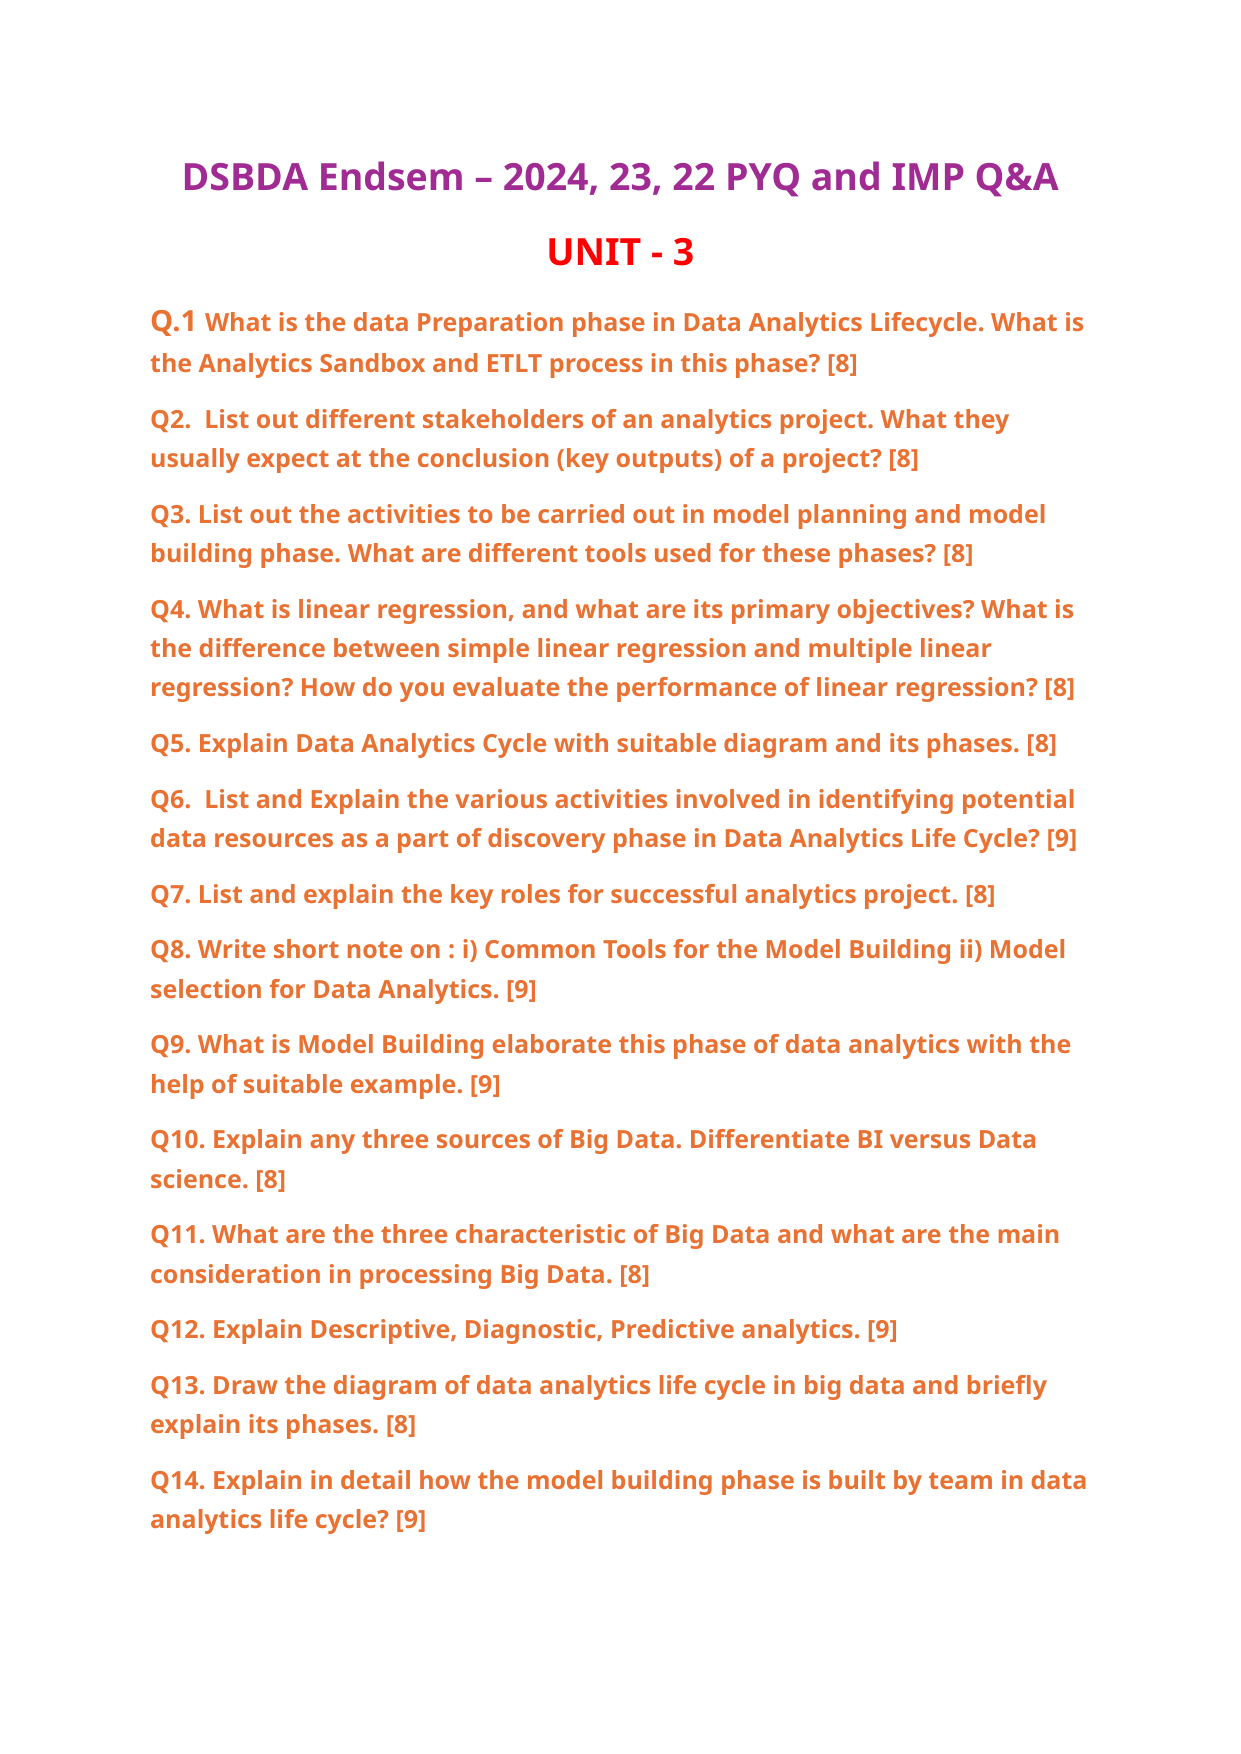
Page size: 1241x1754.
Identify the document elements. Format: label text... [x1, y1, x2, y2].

text Q12. Explain Descriptive, Diagnostic, Predictive analytics. [9] [150, 1312, 1090, 1346]
text Q5. Explain Data Analytics Cycle with suitable diagram and its phases. [8] [150, 725, 1090, 759]
text Q2. List out different stakeholders of an analytics project. What they usually expect at the conclusion (key outputs) of a project? [8] [150, 401, 1090, 474]
text UNIT - 3 [150, 225, 1090, 276]
text Q7. List and explain the key roles for successful analytics project. [8] [150, 876, 1090, 910]
text Q8. Write short note on : i) Common Tools for the Model Building ii) Model selection for Data Analytics. [9] [150, 932, 1090, 1005]
text Q13. Draw the diagram of data analytics life cycle in big data and briefly explain its phases. [8] [150, 1368, 1090, 1441]
text Q4. What is linear regression, and what are its primary objectives? What is the difference between simple linear regression and multiple linear regression? How do you evaluate the performance of linear regression? [8] [150, 591, 1090, 704]
text Q9. What is Model Building elaborate this phase of data analytics with the help of suitable example. [9] [150, 1027, 1090, 1100]
text Q14. Explain in detail how the model building phase is built by team in data analytics life cycle? [9] [150, 1463, 1090, 1536]
text Q11. What are the three characteristic of Big Data and what are the main consideration in processing Big Data. [8] [150, 1217, 1090, 1290]
text DSBDA Endsem – 2024, 23, 22 PYQ and IMP Q&A [150, 150, 1090, 201]
text Q10. Explain any three sources of Big Data. Differentiate BI versus Data science. [8] [150, 1122, 1090, 1195]
text Q3. List out the activities to be carried out in model planning and model building phase. What are different tools used for these phases? [8] [150, 496, 1090, 569]
text Q6. List and Explain the various activities involved in identifying potential data resources as a part of discovery phase in Data Analytics Life Cycle? [9] [150, 781, 1090, 854]
text Q.1 What is the data Preparation phase in Data Analytics Lifecycle. What is the Analytics Sandbox and ETLT process in this phase? [8] [150, 301, 1090, 379]
